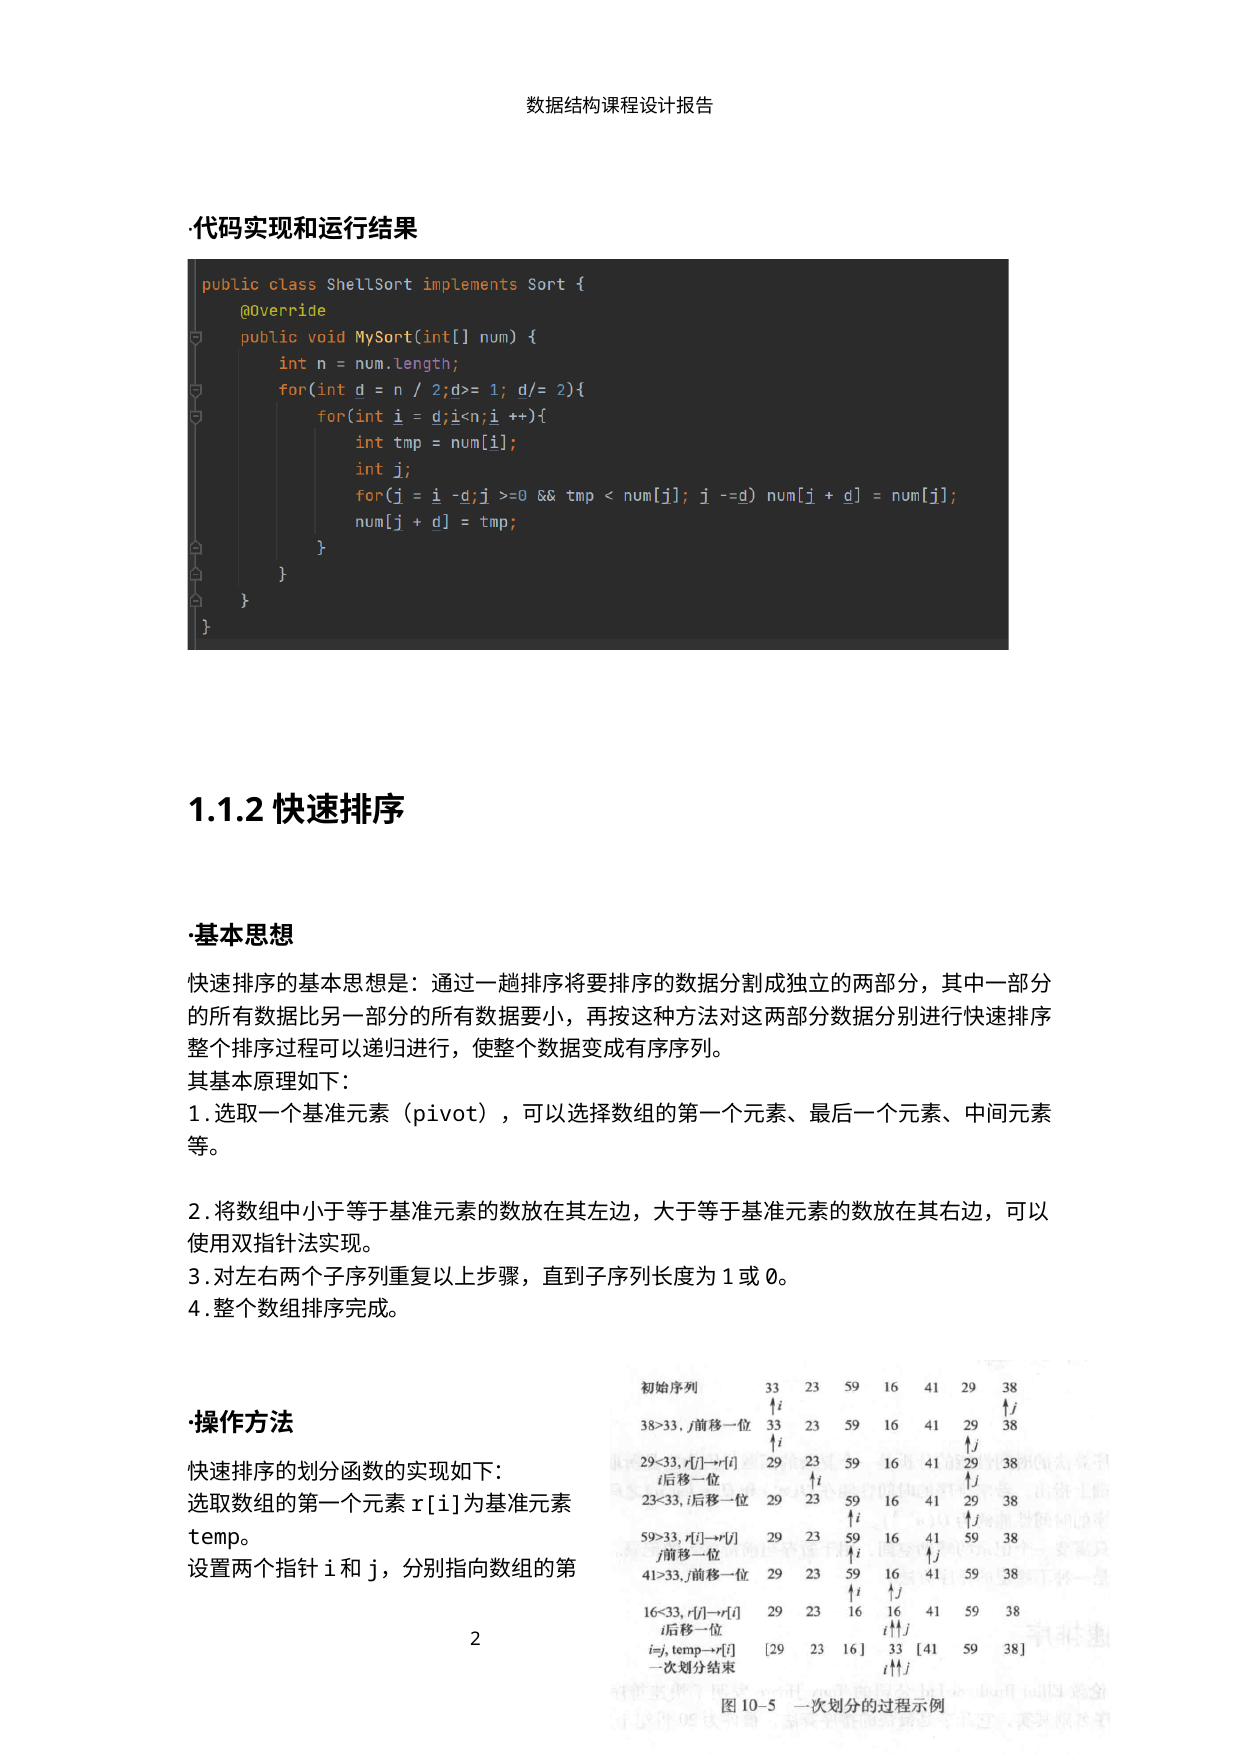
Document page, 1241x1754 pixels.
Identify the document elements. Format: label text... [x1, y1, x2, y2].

text 快速排序的基本思想是：通过一趟排序将要排序的数据分割成独立的两部分，其中一部分的所有数据比另一部分的所有数据要小，再按这种方法对这两部分数据分别进行快速排序，整个排序过程可以递归进行，使整个数据变成有序序列。 [187, 966, 1053, 1063]
text 4.整个数组排序完成。 [187, 1291, 1053, 1323]
text ·基本思想 [187, 901, 1053, 966]
picture [187, 259, 1009, 650]
text 其基本原理如下： [187, 1063, 1053, 1096]
text 2.将数组中小于等于基准元素的数放在其左边，大于等于基准元素的数放在其右边，可以使用双指针法实现。 [187, 1193, 1053, 1258]
text 设置两个指针i和j，分别指向数组的第一个和最后一个元素。 [187, 1551, 610, 1583]
picture [610, 1360, 1111, 1754]
text 选取数组的第一个元素r[i]为基准元素temp。 [187, 1486, 610, 1551]
text ·操作方法 [187, 1388, 610, 1453]
text 3.对左右两个子序列重复以上步骤，直到子序列长度为1或0。 [187, 1258, 1053, 1291]
text 快速排序的划分函数的实现如下： [187, 1453, 610, 1486]
text ·代码实现和运行结果 [187, 194, 1053, 259]
text 1.选取一个基准元素（pivot），可以选择数组的第一个元素、最后一个元素、中间元素等。 [187, 1096, 1053, 1161]
subtitle 1.1.2 快速排序 [187, 774, 1053, 839]
